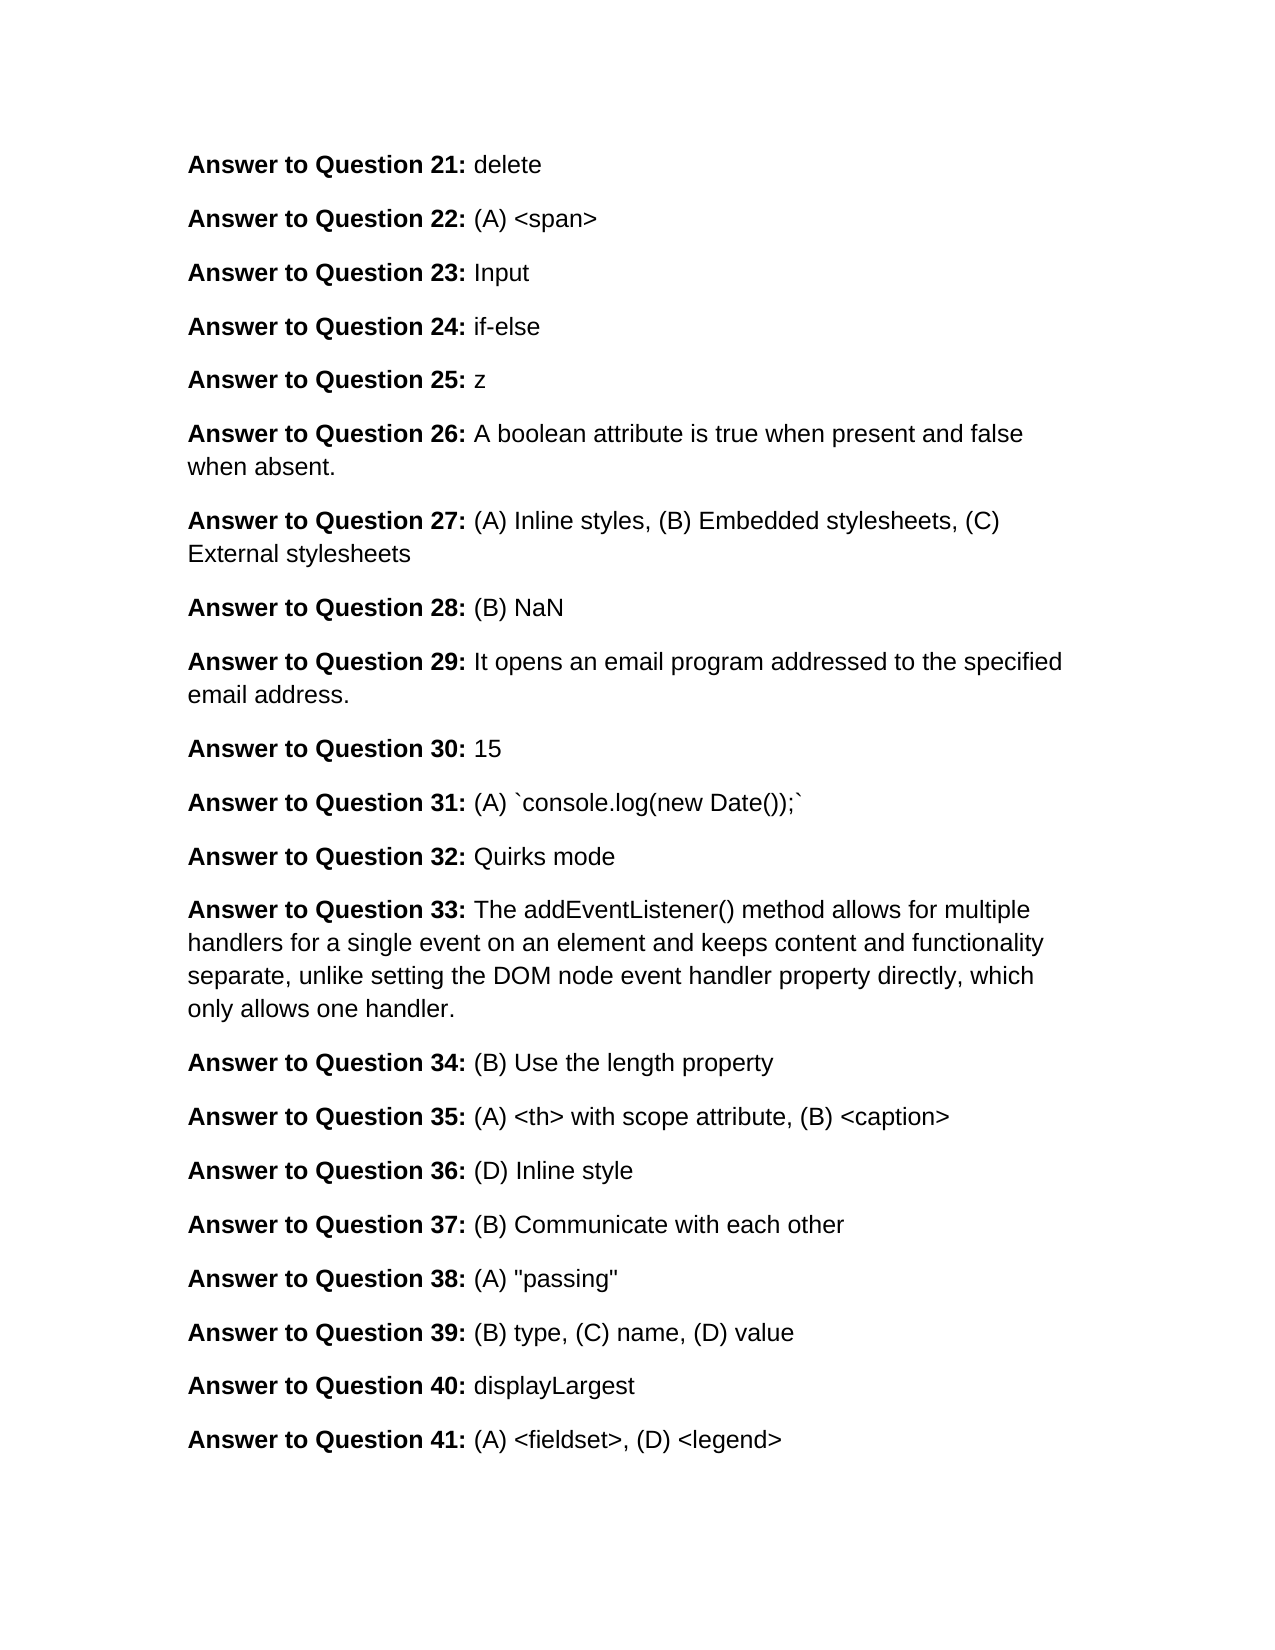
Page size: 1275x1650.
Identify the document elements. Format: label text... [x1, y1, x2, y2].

text Answer to Question 21: delete [187, 150, 1087, 179]
text Answer to Question 34: (B) Use the length property [187, 1048, 1087, 1077]
text Answer to Question 33: The addEventListener() method allows for multiple handlers for a single event on an element and keeps content and functionality separate, unlike setting the DOM node event handler property directly, which only allows one handler. [187, 895, 1087, 1023]
text Answer to Question 36: (D) Inline style [187, 1156, 1087, 1185]
text Answer to Question 25: z [187, 365, 1087, 394]
text Answer to Question 39: (B) type, (C) name, (D) value [187, 1317, 1087, 1346]
text Answer to Question 30: 15 [187, 734, 1087, 762]
text Answer to Question 28: (B) NaN [187, 593, 1087, 622]
text Answer to Question 31: (A) `console.log(new Date());` [187, 788, 1087, 816]
text Answer to Question 35: (A) <th> with scope attribute, (B) <caption> [187, 1102, 1087, 1131]
text Answer to Question 23: Input [187, 258, 1087, 286]
text Answer to Question 26: A boolean attribute is true when present and false when absent. [187, 419, 1087, 481]
text Answer to Question 32: Quirks mode [187, 841, 1087, 870]
text Answer to Question 24: if-else [187, 312, 1087, 340]
text Answer to Question 41: (A) <fieldset>, (D) <legend> [187, 1425, 1087, 1454]
text Answer to Question 38: (A) "passing" [187, 1264, 1087, 1292]
text Answer to Question 27: (A) Inline styles, (B) Embedded stylesheets, (C) External stylesheets [187, 506, 1087, 568]
text Answer to Question 40: displayLargest [187, 1371, 1087, 1400]
text Answer to Question 29: It opens an email program addressed to the specified email address. [187, 647, 1087, 709]
text Answer to Question 37: (B) Communicate with each other [187, 1210, 1087, 1238]
text Answer to Question 22: (A) <span> [187, 204, 1087, 233]
